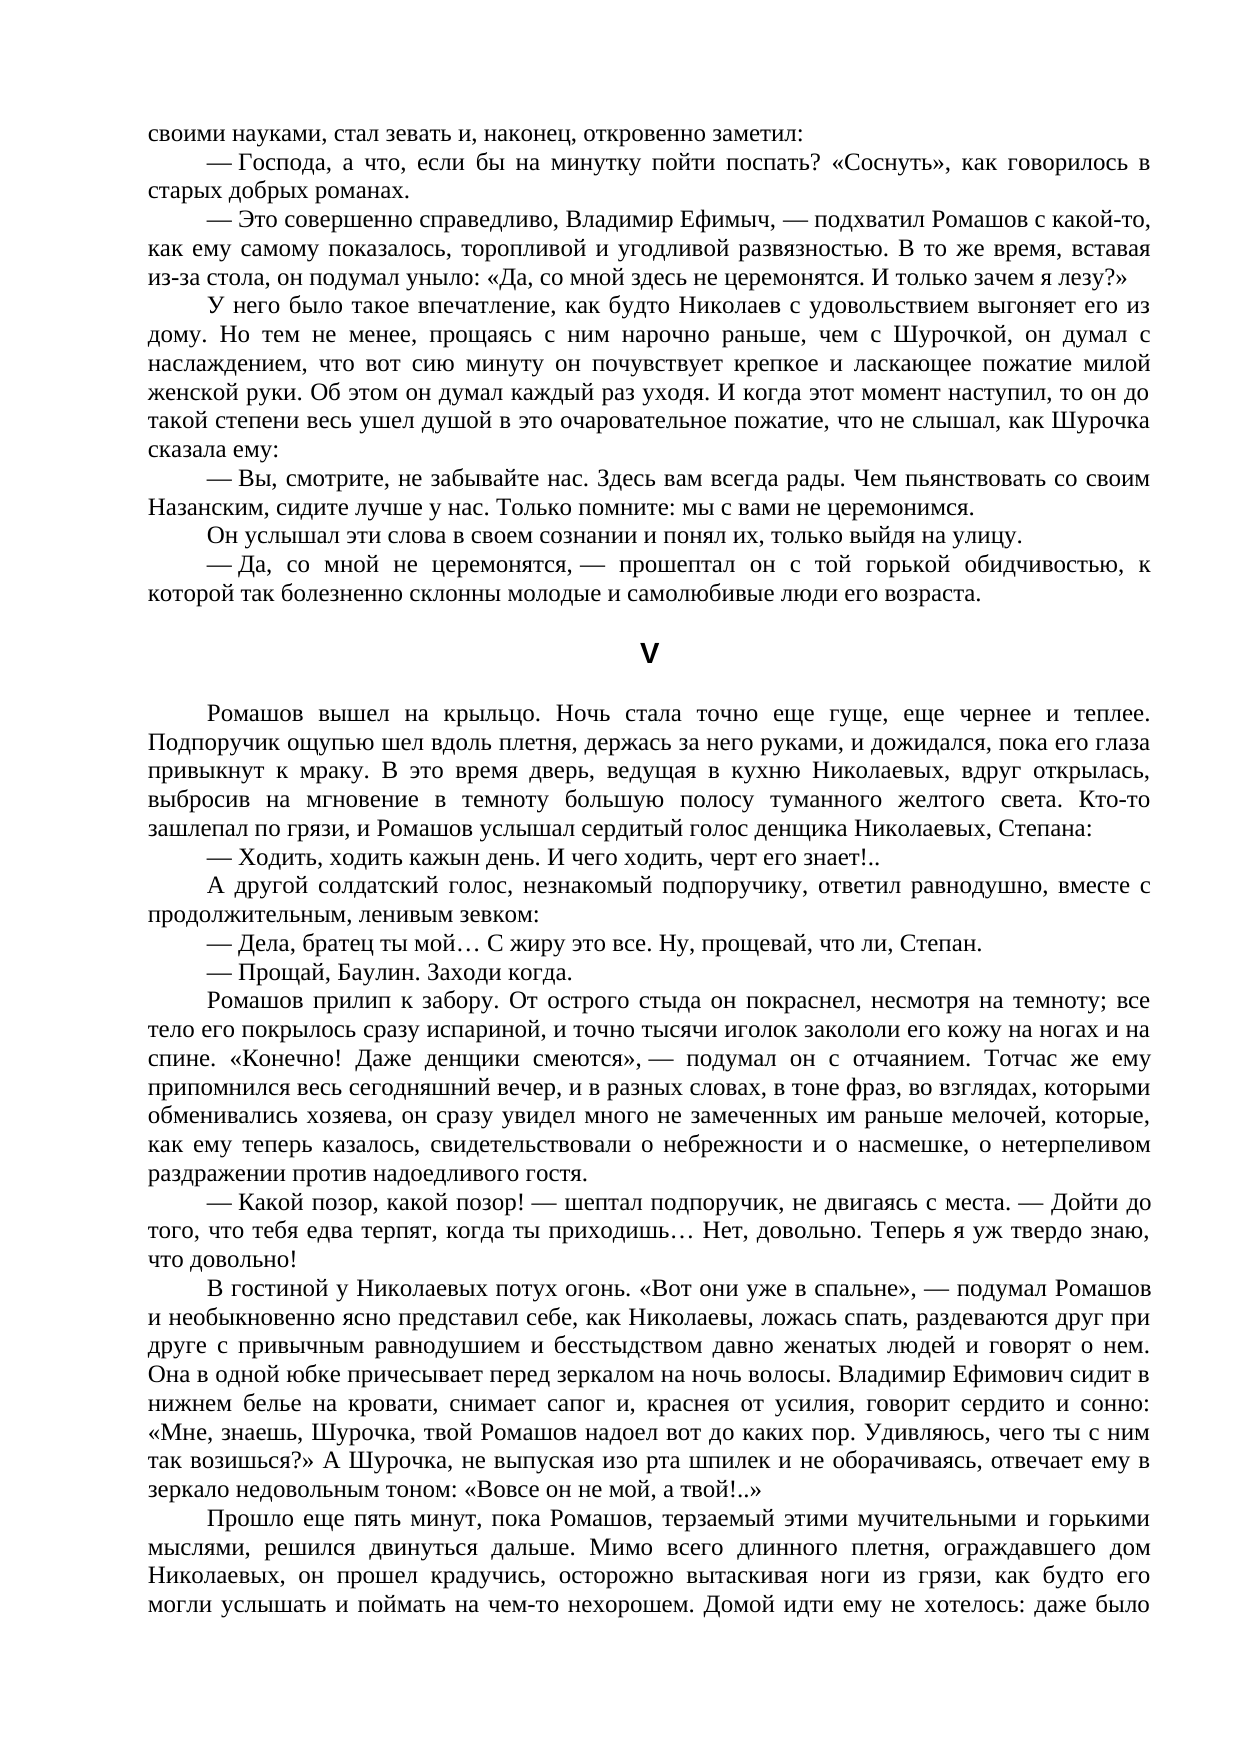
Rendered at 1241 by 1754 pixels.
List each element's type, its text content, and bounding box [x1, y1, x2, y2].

text Ромашов вышел на крыльцо. Ночь стала точно еще гуще, еще чернее и теплее. Подпоручик ощупью шел вдоль плетня, держась за него руками, и дожидался, пока его глаза привыкнут к мраку. В это время дверь, ведущая в кухню Николаевых, вдруг открылась, выбросив на мгновение в темноту большую полосу туманного желтого света. Кто-то зашлепал по грязи, и Ромашов услышал сердитый голос денщика Николаевых, Степана: [148, 698, 1152, 842]
text — Какой позор, какой позор! — шептал подпоручик, не двигаясь с места. — Дойти до того, что тебя едва терпят, когда ты приходишь… Нет, довольно. Теперь я уж твердо знаю, что довольно! [148, 1187, 1152, 1273]
text — Это совершенно справедливо, Владимир Ефимыч, — подхватил Ромашов с какой-то, как ему самому показалось, торопливой и угодливой развязностью. В то же время, вставая из-за стола, он подумал уныло: «Да, со мной здесь не церемонятся. И только зачем я лезу?» [148, 204, 1152, 291]
text У него было такое впечатление, как будто Николаев с удовольствием выгоняет его из дому. Но тем не менее, прощаясь с ним нарочно раньше, чем с Шурочкой, он думал с наслаждением, что вот сию минуту он почувствует крепкое и ласкающее пожатие милой женской руки. Об этом он думал каждый раз уходя. И когда этот момент наступил, то он до такой степени весь ушел душой в это очаровательное пожатие, что не слышал, как Шурочка сказала ему: [148, 291, 1152, 463]
text Он услышал эти слова в своем сознании и понял их, только выйдя на улицу. [148, 521, 1152, 549]
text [148, 1503, 1152, 1618]
text — Вы, смотрите, не забывайте нас. Здесь вам всегда рады. Чем пьянствовать со своим Назанским, сидите лучше у нас. Только помните: мы с вами не церемонимся. [148, 463, 1152, 521]
text — Прощай, Баулин. Заходи когда. [148, 957, 1152, 985]
text Ромашов прилип к забору. От острого стыда он покраснел, несмотря на темноту; все тело его покрылось сразу испариной, и точно тысячи иголок закололи его кожу на ногах и на спине. «Конечно! Даже денщики смеются», — подумал он с отчаянием. Тотчас же ему припомнился весь сегодняшний вечер, и в разных словах, в тоне фраз, во взглядах, которыми обменивались хозяева, он сразу увидел много не замеченных им раньше мелочей, которые, как ему теперь казалось, свидетельствовали о небрежности и о насмешке, о нетерпеливом раздражении против надоедливого гостя. [148, 985, 1152, 1187]
subtitle V [148, 636, 1152, 669]
text — Да, со мной не церемонятся, — прошептал он с той горькой обидчивостью, к которой так болезненно склонны молодые и самолюбивые люди его возраста. [148, 549, 1152, 607]
text — Ходить, ходить кажын день. И чего ходить, черт его знает!.. [148, 842, 1152, 870]
text В гостиной у Николаевых потух огонь. «Вот они уже в спальне», — подумал Ромашов и необыкновенно ясно представил себе, как Николаевы, ложась спать, раздеваются друг при друге с привычным равнодушием и бесстыдством давно женатых людей и говорят о нем. Она в одной юбке причесывает перед зеркалом на ночь волосы. Владимир Ефимович сидит в нижнем белье на кровати, снимает сапог и, краснея от усилия, говорит сердито и сонно: «Мне, знаешь, Шурочка, твой Ромашов надоел вот до каких пор. Удивляюсь, чего ты с ним так возишься?» А Шурочка, не выпуская изо рта шпилек и не оборачиваясь, отвечает ему в зеркало недовольным тоном: «Вовсе он не мой, а твой!..» [148, 1273, 1152, 1503]
text А другой солдатский голос, незнакомый подпоручику, ответил равнодушно, вместе с продолжительным, ленивым зевком: [148, 870, 1152, 928]
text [148, 118, 1152, 147]
text — Дела, братец ты мой… С жиру это все. Ну, прощевай, что ли, Степан. [148, 928, 1152, 957]
text — Господа, а что, если бы на минутку пойти поспать? «Соснуть», как говорилось в старых добрых романах. [148, 147, 1152, 204]
